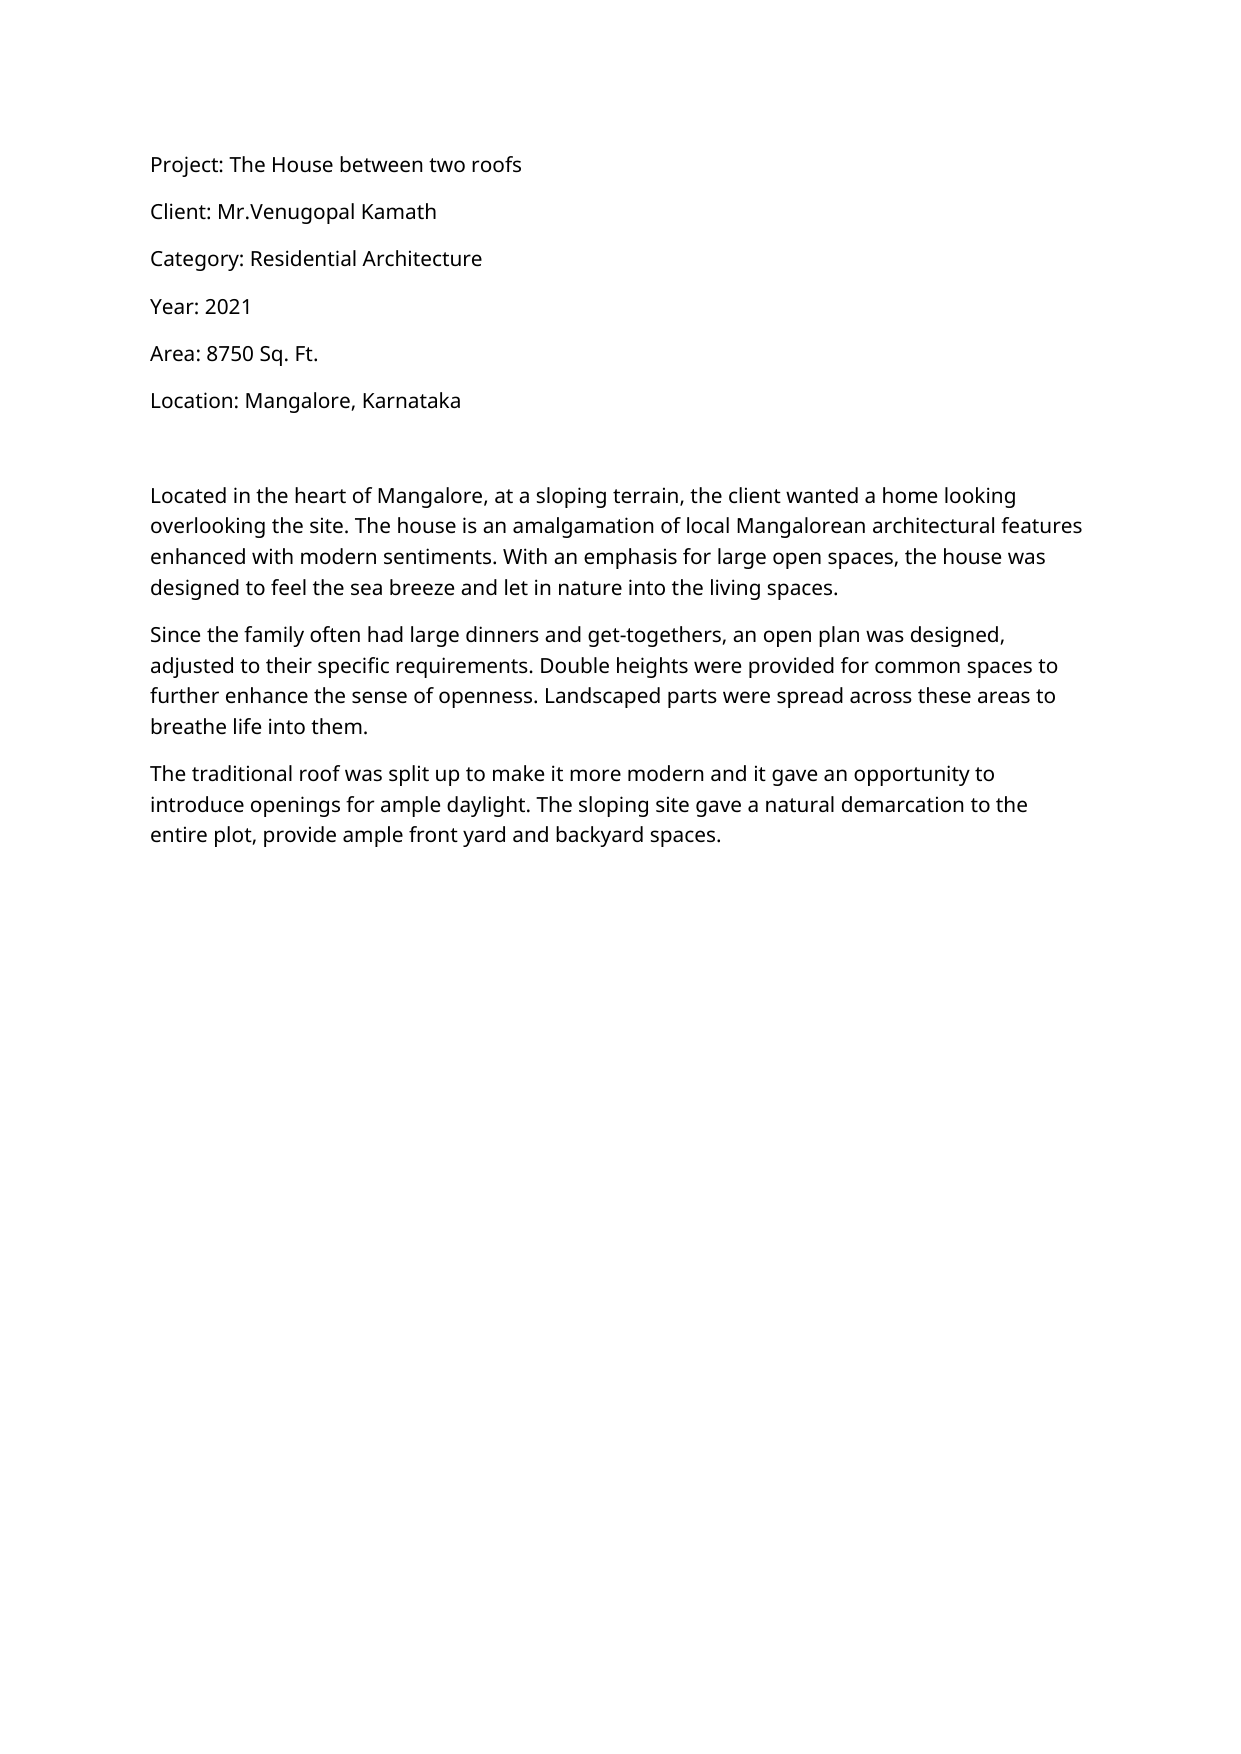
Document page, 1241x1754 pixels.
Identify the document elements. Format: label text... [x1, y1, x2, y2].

text Year: 2021 [150, 292, 1090, 320]
text Category: Residential Architecture [150, 244, 1090, 273]
text The traditional roof was split up to make it more modern and it gave an opportunity to introduce openings for ample daylight. The sloping site gave a natural demarcation to the entire plot, provide ample front yard and backyard spaces. [150, 759, 1090, 849]
text Location: Mangalore, Karnataka [150, 386, 1090, 415]
text Client: Mr.Venugopal Kamath [150, 197, 1090, 226]
text Project: The House between two roofs [150, 150, 1090, 178]
text Located in the heart of Mangalore, at a sloping terrain, the client wanted a home looking overlooking the site. The house is an amalgamation of local Mangalorean architectural features enhanced with modern sentiments. With an emphasis for large open spaces, the house was designed to feel the sea breeze and let in nature into the living spaces. [150, 481, 1090, 601]
text Area: 8750 Sq. Ft. [150, 339, 1090, 368]
text Since the family often had large dinners and get-togethers, an open plan was designed, adjusted to their specific requirements. Double heights were provided for common spaces to further enhance the sense of openness. Landscaped parts were spread across these areas to breathe life into them. [150, 620, 1090, 741]
